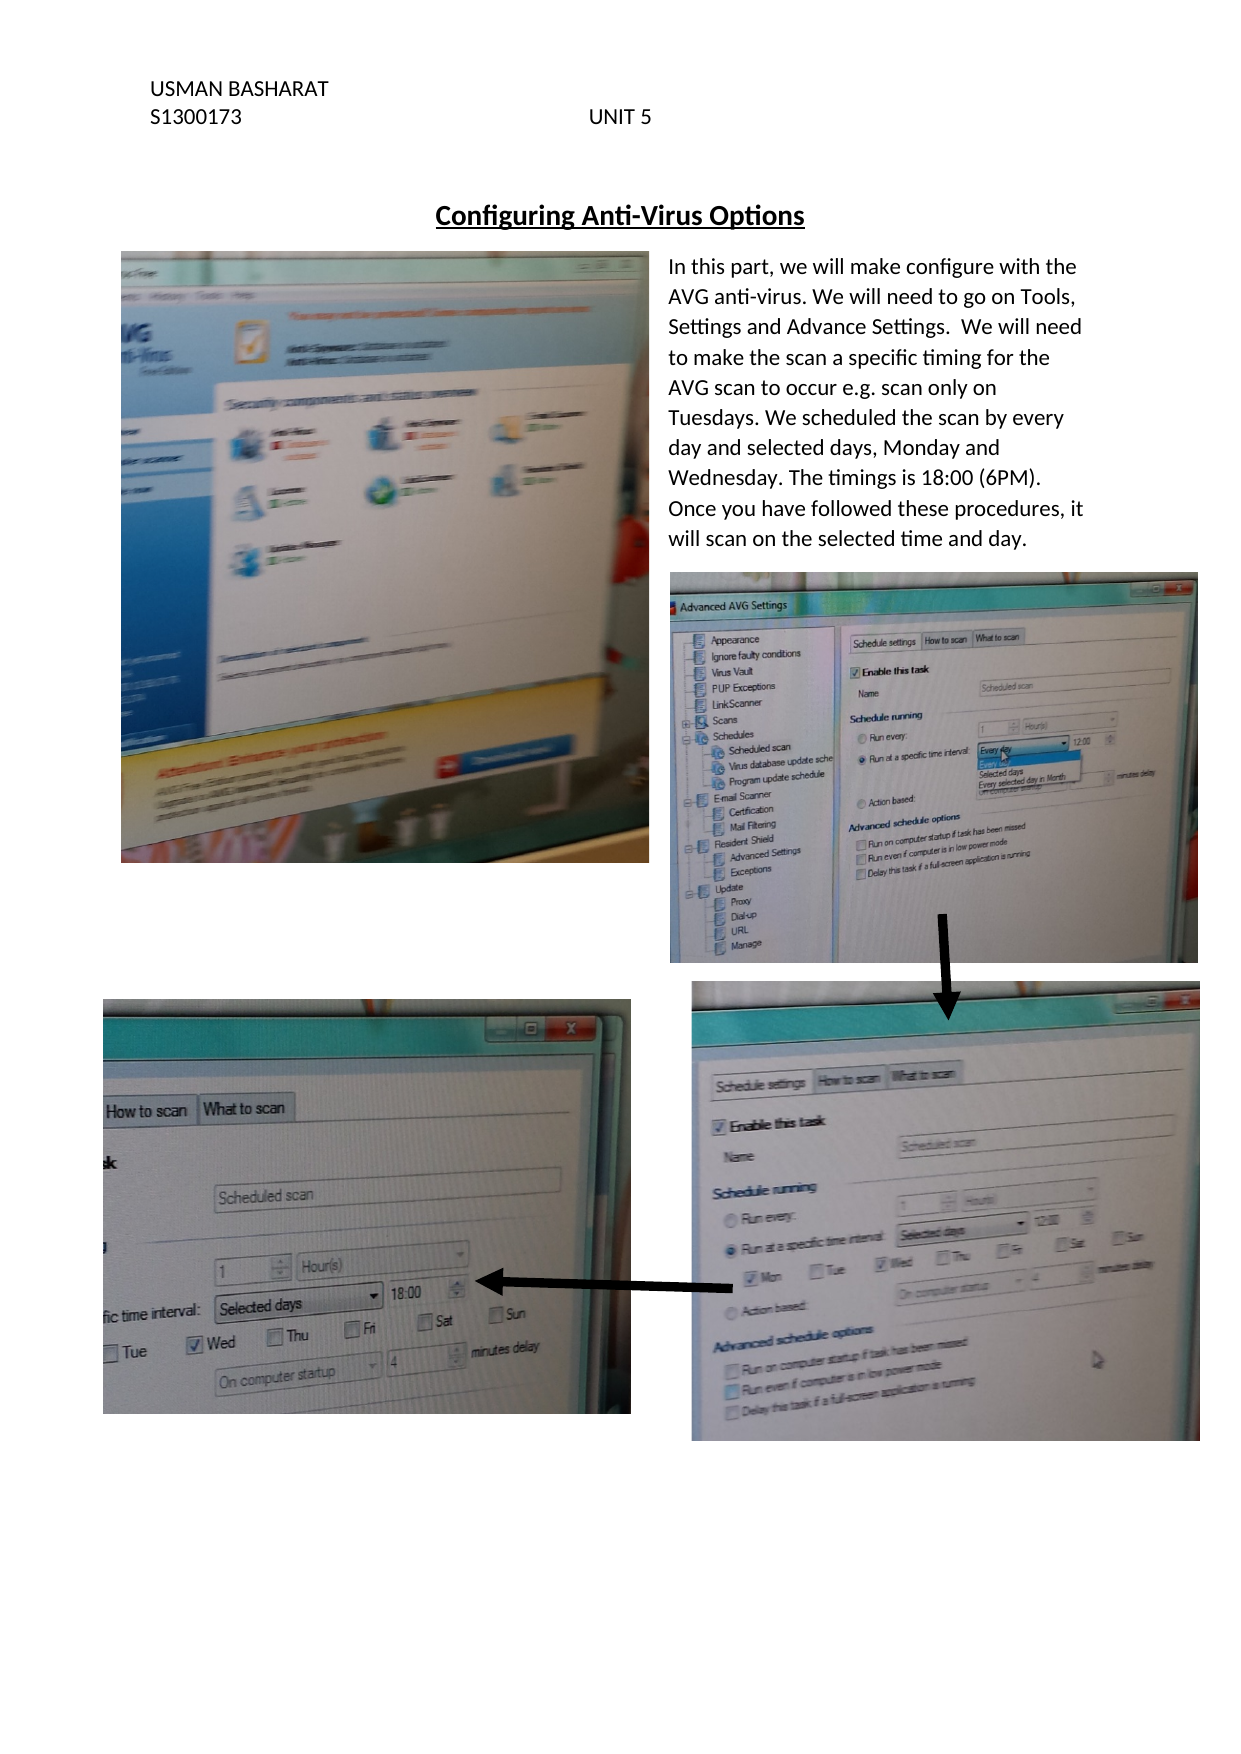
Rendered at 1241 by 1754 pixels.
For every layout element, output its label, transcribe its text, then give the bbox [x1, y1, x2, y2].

picture [121, 251, 650, 863]
picture [670, 572, 1198, 963]
picture [691, 981, 1200, 1441]
text Configuring Anti-Virus Options [150, 197, 1090, 232]
picture [103, 999, 631, 1414]
text In this part, we will make configure with the AVG anti-virus. We will need to go on Tools, Settings and Advance Settings. We will need to make the scan a specific timing for the AVG scan to occur e.g. scan only on Tuesdays. We scheduled the scan by every day and selected days, Monday and Wednesday. The timings is 18:00 (6PM). Once you have followed these procedures, it will scan on the selected time and day. [650, 252, 1090, 552]
